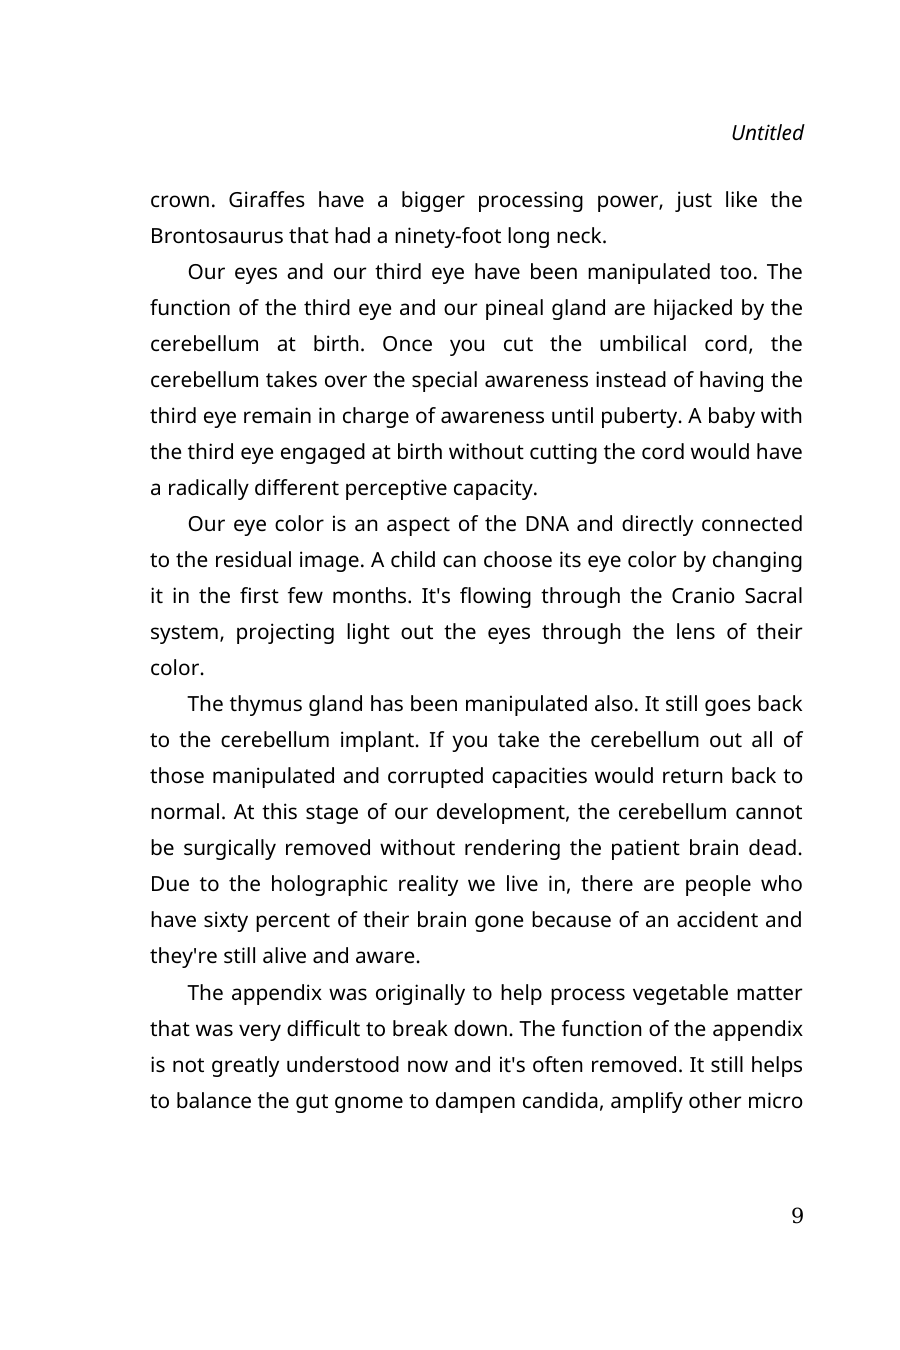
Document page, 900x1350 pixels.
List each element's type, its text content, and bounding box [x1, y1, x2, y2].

text Our eye color is an aspect of the DNA and directly connected to the residual image. A child can choose its eye color by changing it in the first few months. It's flowing through the Cranio Sacral system, projecting light out the eyes through the lens of their color. [150, 501, 804, 682]
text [150, 970, 804, 1114]
text The thymus gland has been manipulated also. It still goes back to the cerebellum implant. If you take the cerebellum out all of those manipulated and corrupted capacities would return back to normal. At this stage of our development, the cerebellum cannot be surgically removed without rendering the patient brain dead. Due to the holographic reality we live in, there are people who have sixty percent of their brain gone because of an accident and they're still alive and aware. [150, 682, 804, 970]
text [150, 177, 804, 249]
text Our eyes and our third eye have been manipulated too. The function of the third eye and our pineal gland are hijacked by the cerebellum at birth. Once you cut the umbilical cord, the cerebellum takes over the special awareness instead of having the third eye remain in charge of awareness until puberty. A baby with the third eye engaged at birth without cutting the cord would have a radically different perceptive capacity. [150, 249, 804, 501]
